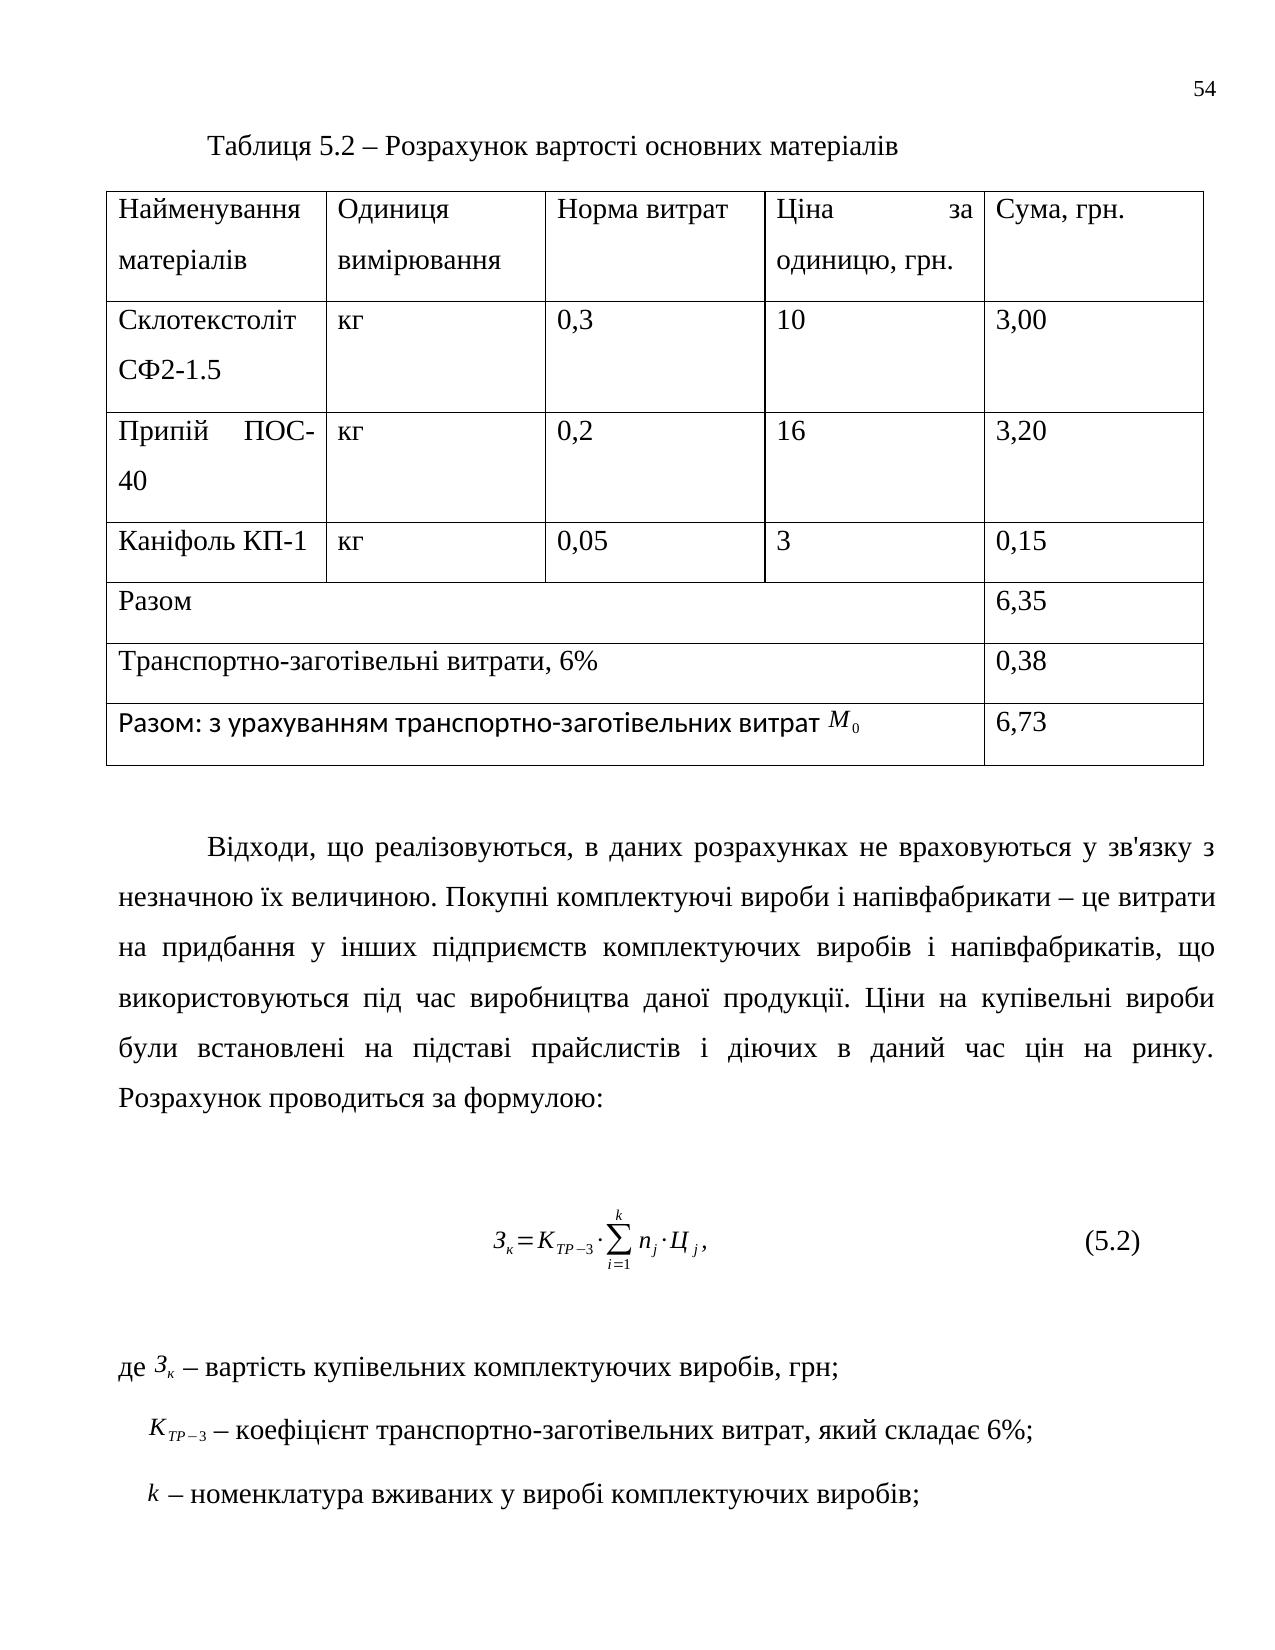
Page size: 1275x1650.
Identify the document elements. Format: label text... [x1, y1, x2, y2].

table_cell Каніфоль КП-1 [107, 523, 326, 582]
table_header Найменування матеріалів [107, 192, 326, 301]
table_cell кг [327, 302, 545, 412]
table_cell 10 [766, 302, 984, 412]
table_cell 3,00 [985, 302, 1203, 412]
text Таблиця 5.2 – Розрахунок вартості основних матеріалів [118, 128, 1216, 161]
table_header Норма витрат [546, 192, 764, 301]
table_cell 0,3 [546, 302, 764, 412]
table_cell 0,38 [985, 644, 1203, 703]
table_cell 6,73 [985, 704, 1203, 765]
table_header (5.2) [1078, 1206, 1181, 1286]
table_cell 0,05 [546, 523, 764, 582]
table_cell Транспортно-заготівельні витрати, 6% [107, 644, 984, 703]
table_cell Разом [107, 583, 984, 642]
table_cell 0,15 [985, 523, 1203, 582]
table_cell 3,20 [985, 413, 1203, 522]
table_header Ціна за одиницю, грн. [766, 192, 984, 301]
text – коефіцієнт транспортно-заготівельних витрат, який складає 6%; [118, 1412, 1216, 1447]
table_cell кг [327, 413, 545, 522]
table_cell кг [327, 523, 545, 582]
table_cell 6,35 [985, 583, 1203, 642]
table_header Одиниця вимірювання [327, 192, 545, 301]
table_cell 16 [766, 413, 984, 522]
table_cell 3 [766, 523, 984, 582]
table_cell Разом: з урахуванням транспортно-заготівельних витрат [107, 704, 984, 765]
text Відходи, що реалізовуються, в даних розрахунках не враховуються у зв'язку з незначною їх величиною. Покупні комплектуючі вироби і напівфабрикати – це витрати на придбання у інших підприємств комплектуючих виробів і напівфабрикатів, що використовуються під час виробництва даної продукції. Ціни на купівельні вироби були встановлені на підставі прайслистів і діючих в даний час цін на ринку. Розрахунок проводиться за формулою: [118, 829, 1216, 1114]
table_cell Склотекстоліт СФ2-1.5 [107, 302, 326, 412]
text де – вартість купівельних комплектуючих виробів, грн; [118, 1349, 1216, 1383]
text – номенклатура вживаних у виробі комплектуючих виробів; [118, 1476, 1216, 1510]
table_cell Припій ПОС-40 [107, 413, 326, 522]
table_header [107, 1206, 1078, 1286]
table_cell 0,2 [546, 413, 764, 522]
table_header Сума, грн. [985, 192, 1203, 301]
